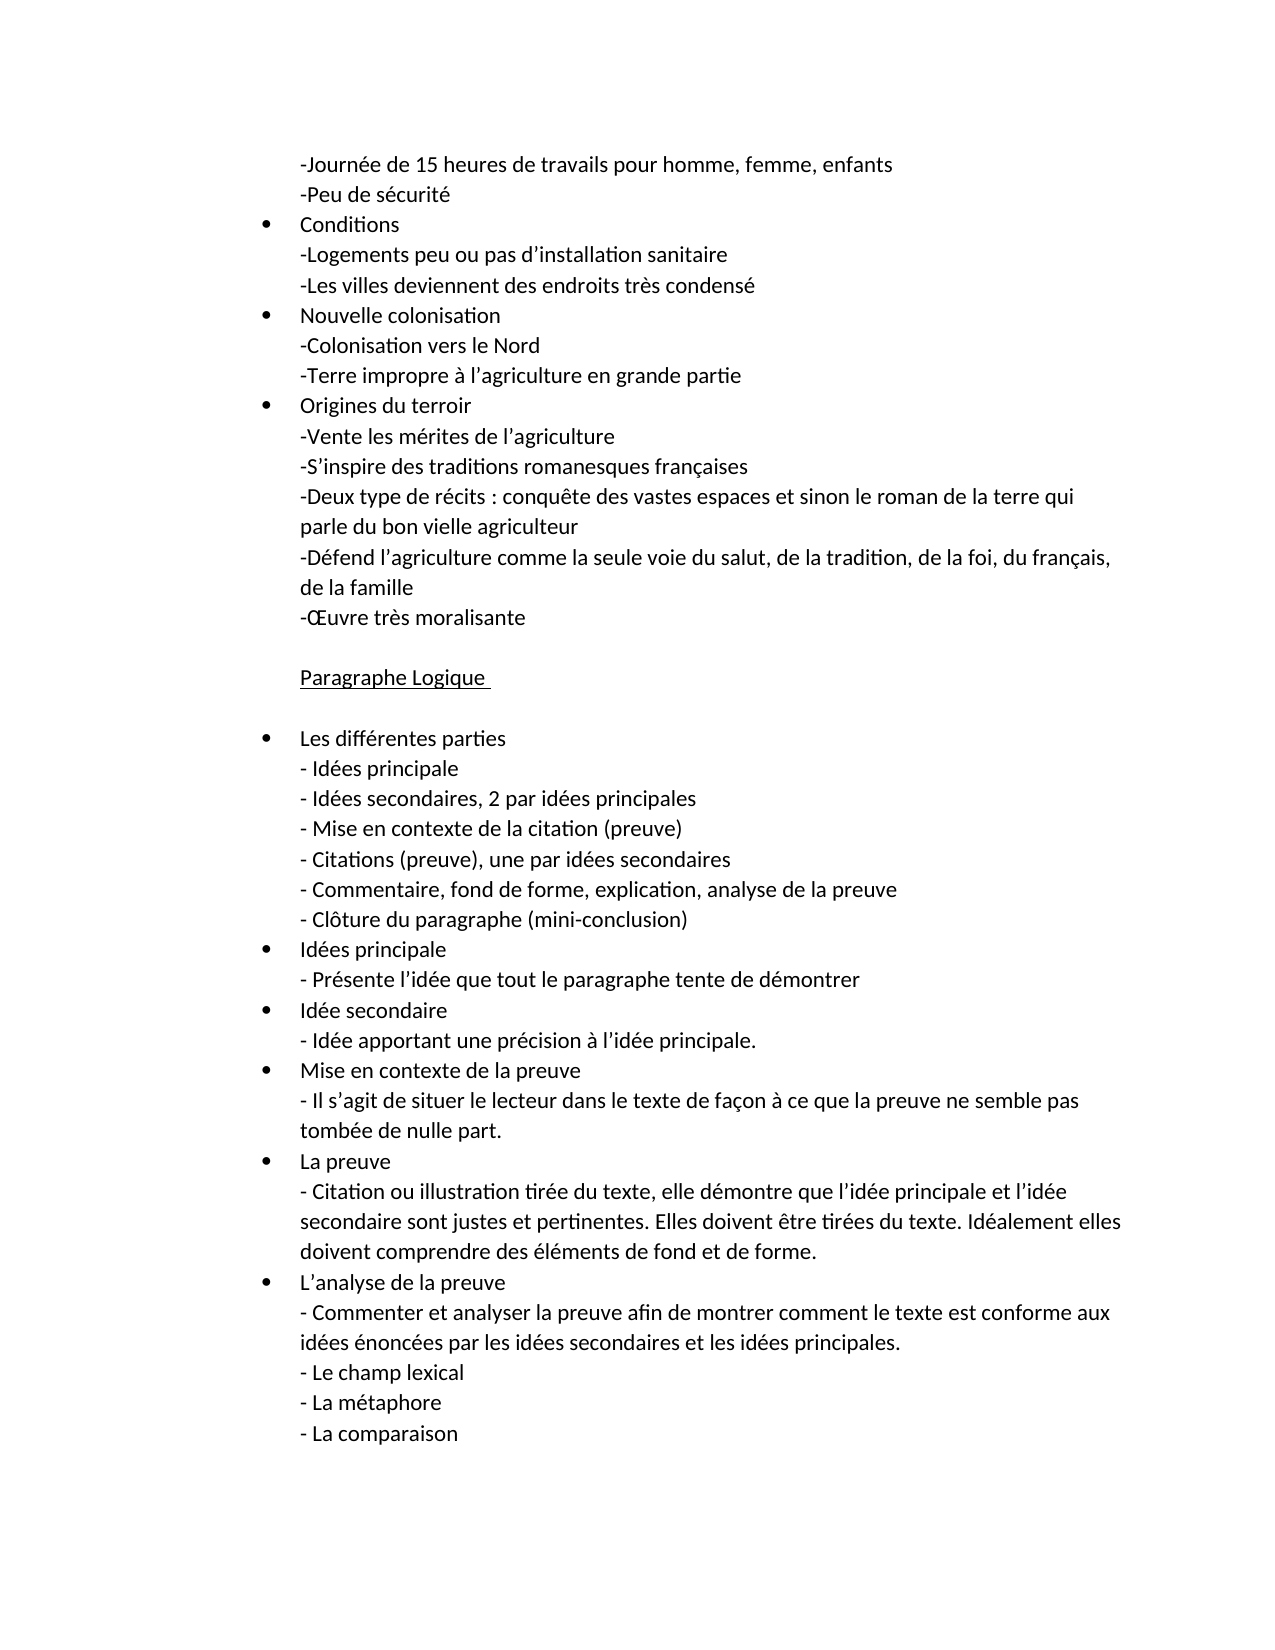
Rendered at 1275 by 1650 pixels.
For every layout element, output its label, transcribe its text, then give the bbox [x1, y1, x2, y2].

list Paragraphe Logique [300, 663, 1125, 692]
list Idées principale - Présente l’idée que tout le paragraphe tente de démontrer [262, 935, 1125, 994]
list Mise en contexte de la preuve - Il s’agit de situer le lecteur dans le texte de façon à ce que la preuve ne semble pas tombée de nulle part. [262, 1056, 1125, 1145]
list Conditions -Logements peu ou pas d’installation sanitaire -Les villes deviennent des endroits très condensé [262, 210, 1125, 299]
list L’analyse de la preuve - Commenter et analyser la preuve afin de montrer comment le texte est conforme aux idées énoncées par les idées secondaires et les idées principales. - Le champ lexical - La métaphore - La comparaison [262, 1268, 1125, 1447]
list Origines du terroir -Vente les mérites de l’agriculture -S’inspire des traditions romanesques françaises -Deux type de récits : conquête des vastes espaces et sinon le roman de la terre qui parle du bon vielle agriculteur -Défend l’agriculture comme la seule voie du salut, de la tradition, de la foi, du français, de la famille -Œuvre très moralisante [262, 392, 1125, 631]
list Idée secondaire - Idée apportant une précision à l’idée principale. [262, 996, 1125, 1054]
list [262, 150, 1125, 208]
list Les différentes parties - Idées principale - Idées secondaires, 2 par idées principales - Mise en contexte de la citation (preuve) - Citations (preuve), une par idées secondaires - Commentaire, fond de forme, explication, analyse de la preuve - Clôture du paragraphe (mini-conclusion) [262, 724, 1125, 933]
list Nouvelle colonisation -Colonisation vers le Nord -Terre impropre à l’agriculture en grande partie [262, 301, 1125, 389]
list La preuve - Citation ou illustration tirée du texte, elle démontre que l’idée principale et l’idée secondaire sont justes et pertinentes. Elles doivent être tirées du texte. Idéalement elles doivent comprendre des éléments de fond et de forme. [262, 1147, 1125, 1266]
